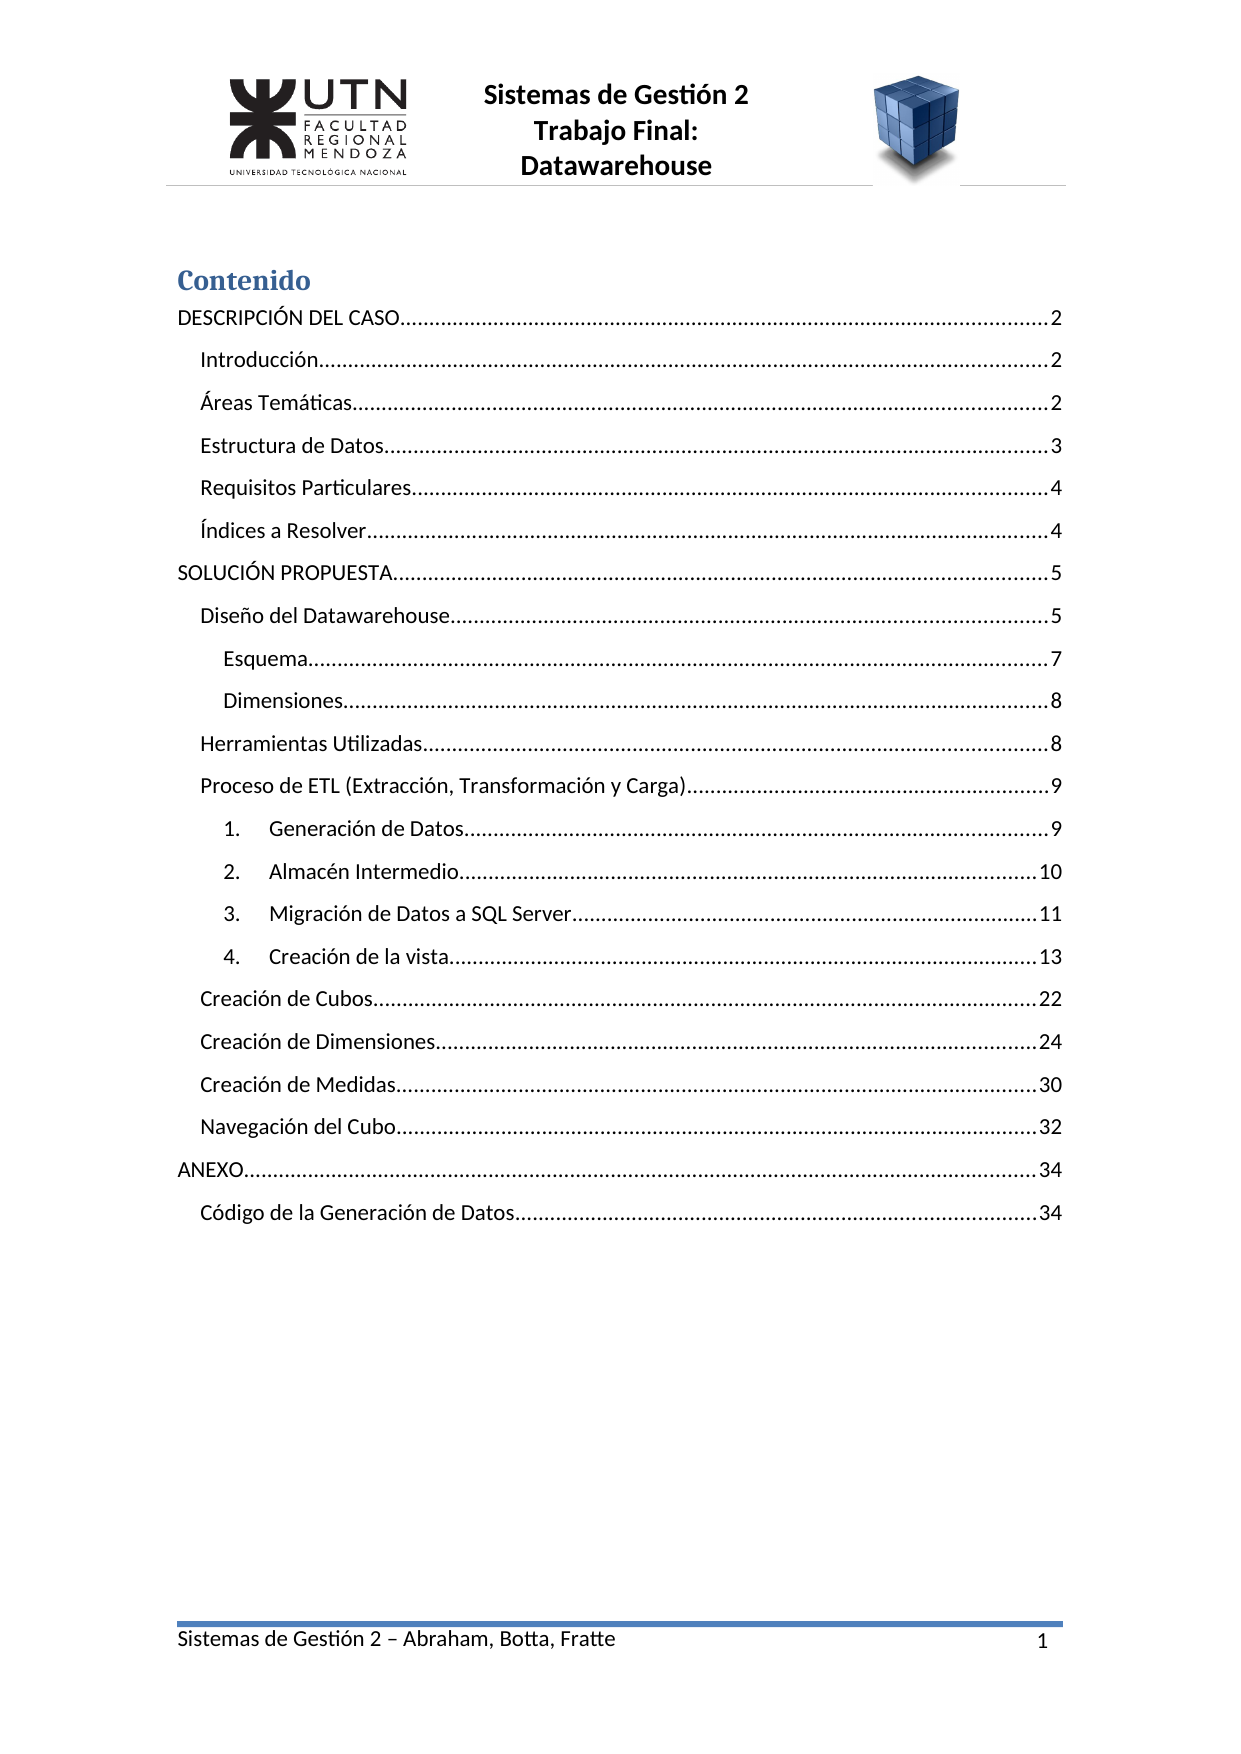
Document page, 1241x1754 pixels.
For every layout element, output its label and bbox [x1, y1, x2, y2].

picture [223, 77, 409, 182]
picture [872, 73, 960, 186]
